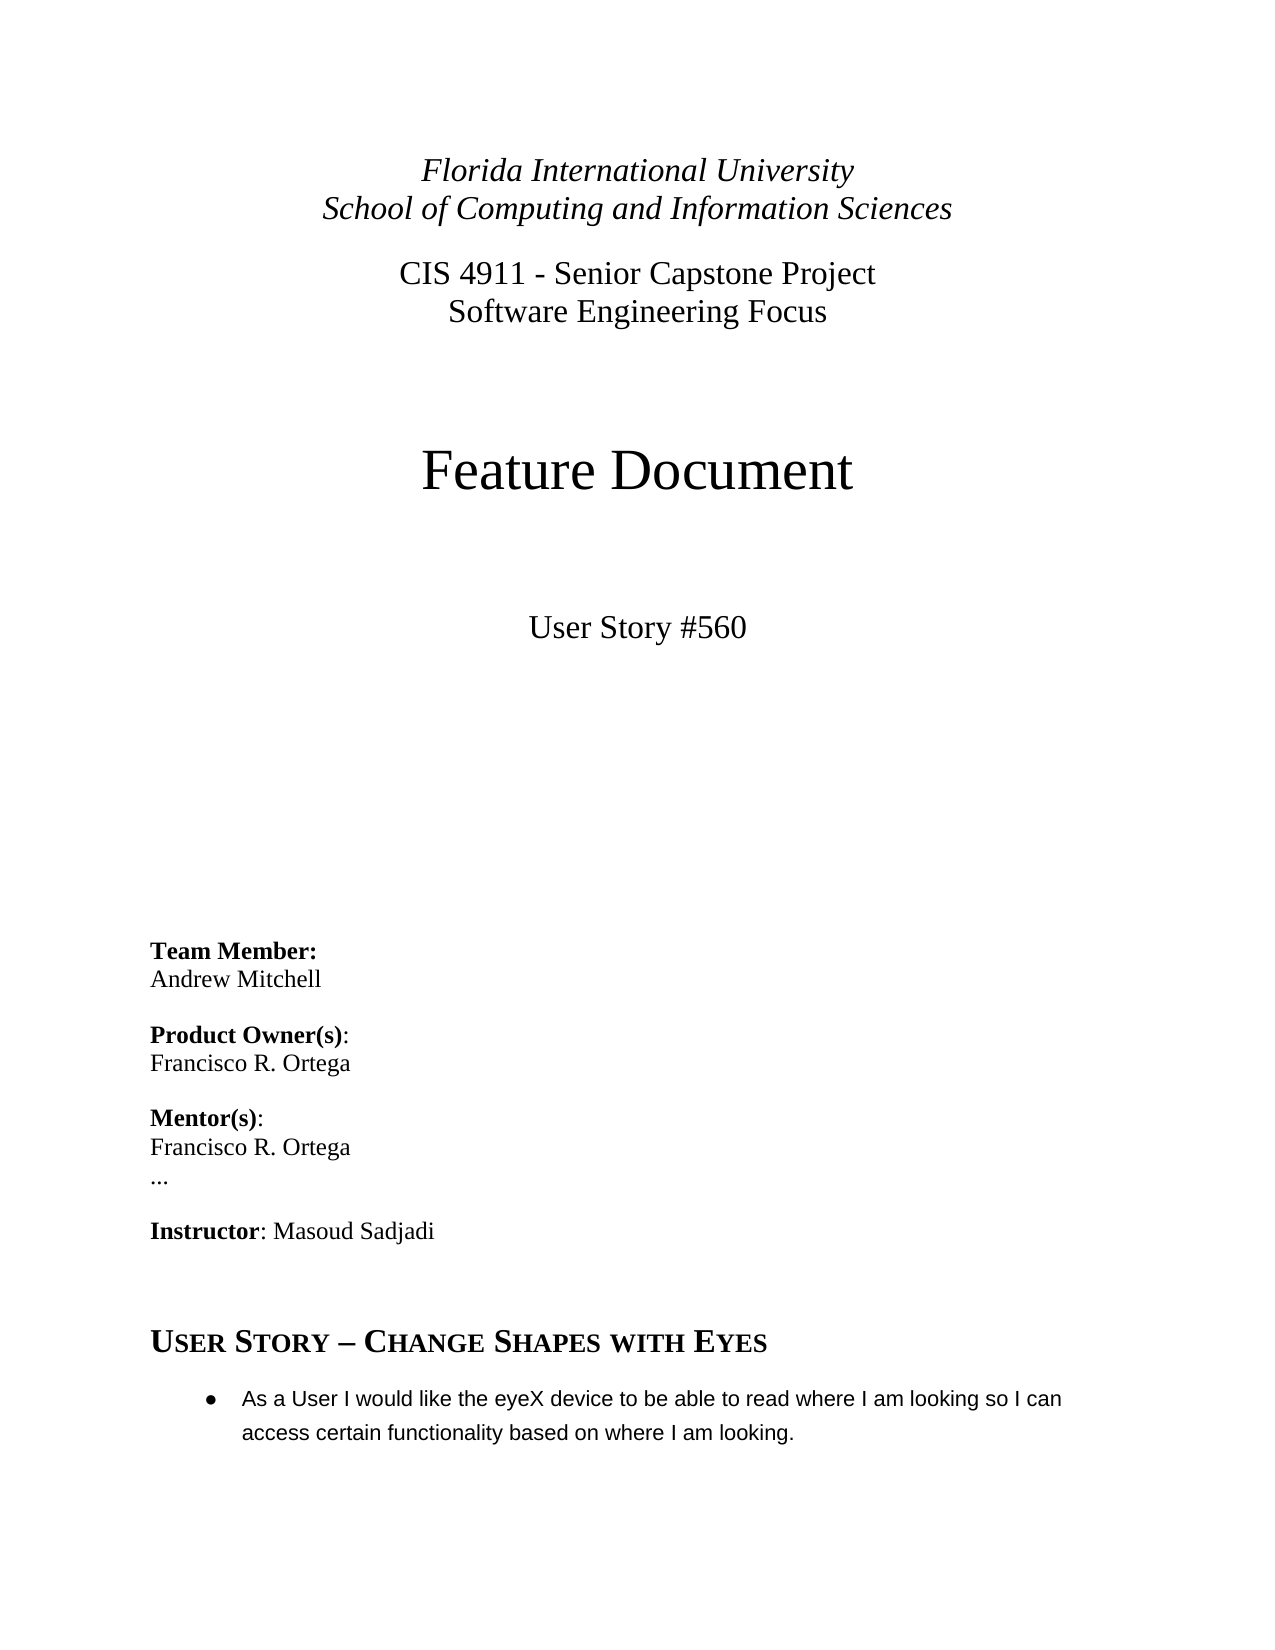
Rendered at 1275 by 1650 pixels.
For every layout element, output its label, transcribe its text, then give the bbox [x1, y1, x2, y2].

text ... [150, 1161, 1125, 1190]
subtitle User Story – Change Shapes with Eyes [150, 1321, 1125, 1359]
text Feature Document [150, 435, 1125, 502]
text Mentor(s): [150, 1103, 1125, 1132]
text Francisco R. Ortega [150, 1048, 1125, 1077]
text Andrew Mitchell [150, 964, 1125, 993]
text User Story #560 [150, 608, 1125, 646]
list As a User I would like the eyeX device to be able to read where I am looking so I can access certain functionality based on where I am looking. [204, 1386, 1125, 1444]
text Team Member: [150, 936, 1125, 964]
text Software Engineering Focus [150, 291, 1125, 330]
text Francisco R. Ortega [150, 1132, 1125, 1161]
text School of Computing and Information Sciences [150, 188, 1125, 227]
text Product Owner(s): [150, 1020, 1125, 1048]
text Instructor: Masoud Sadjadi [150, 1216, 1125, 1245]
text Florida International University [150, 150, 1125, 188]
text CIS 4911 - Senior Capstone Project [150, 253, 1125, 291]
